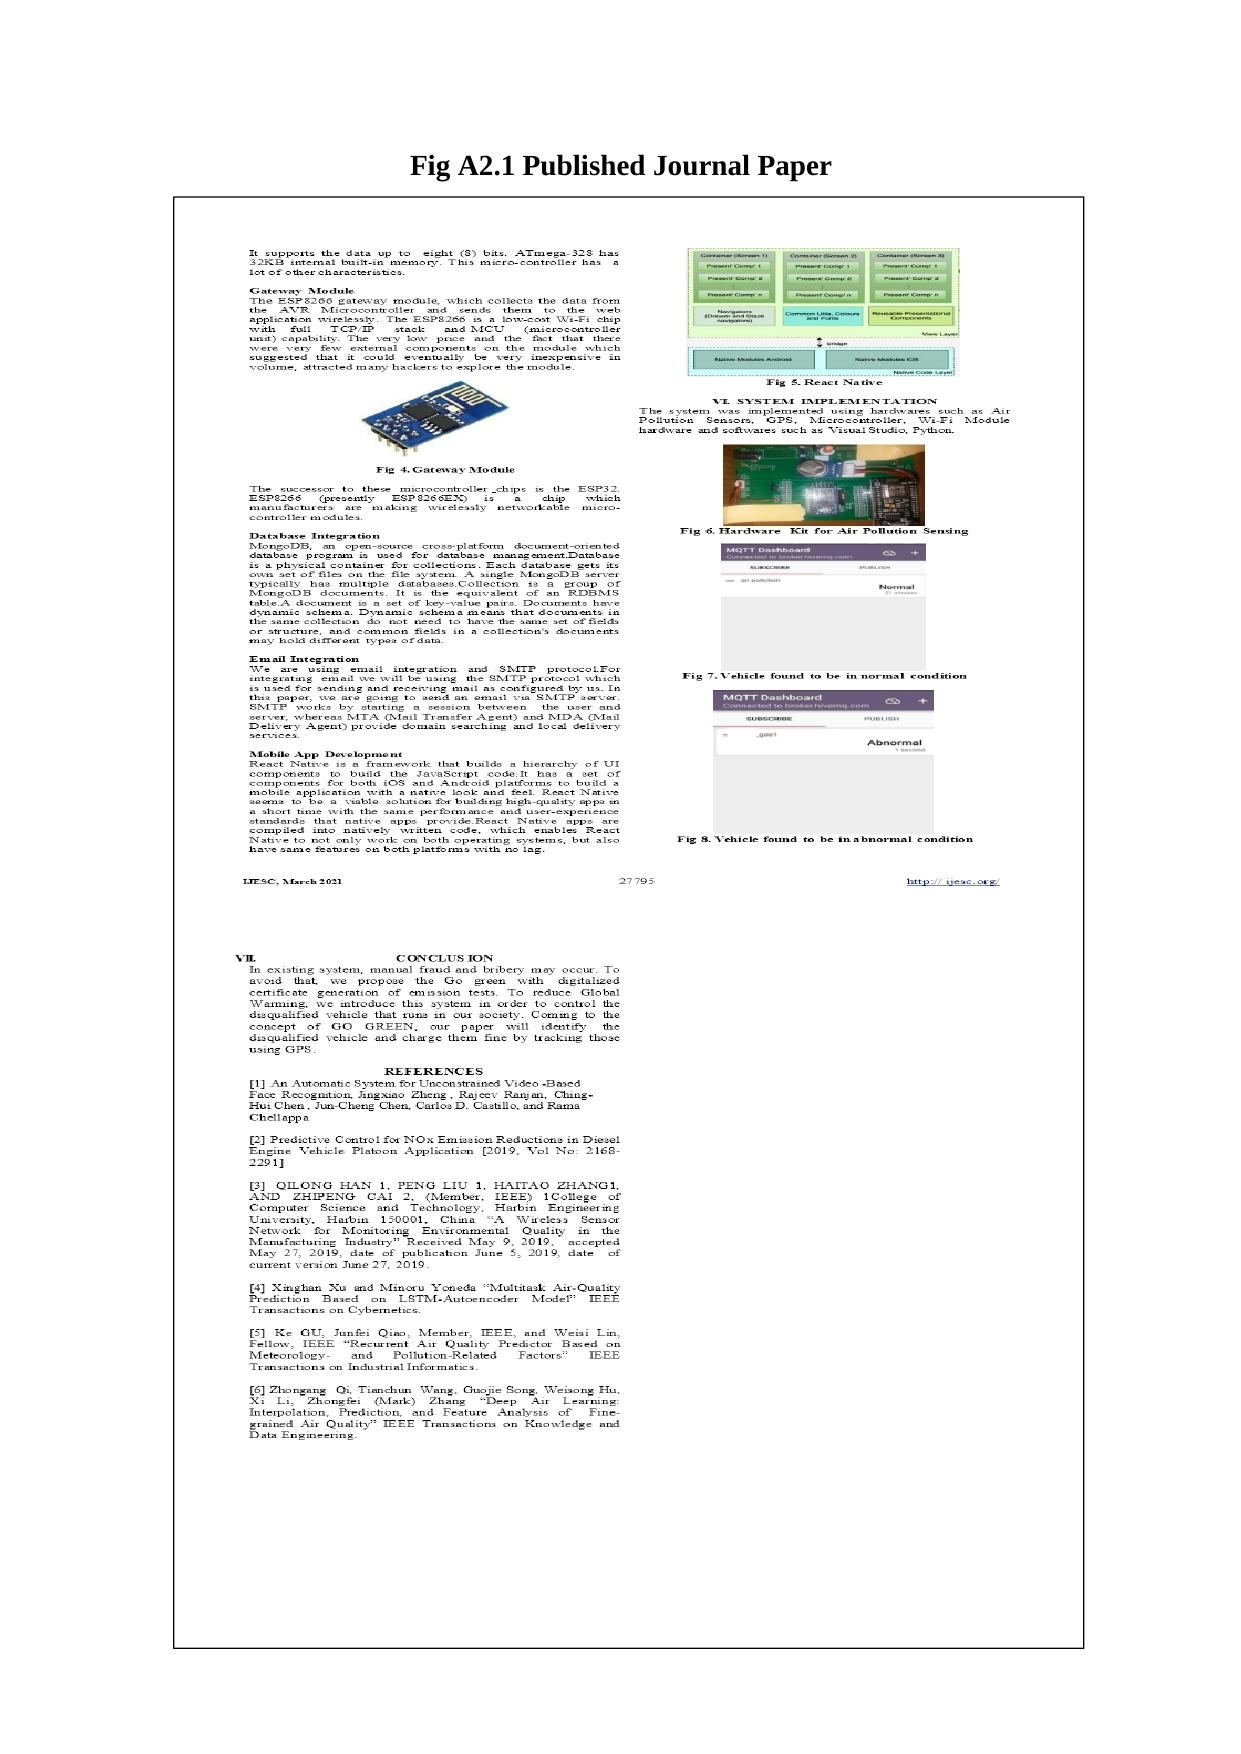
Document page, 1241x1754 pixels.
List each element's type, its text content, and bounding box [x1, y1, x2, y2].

picture [189, 204, 1068, 1641]
text Fig A2.1 Published Journal Paper [279, 148, 963, 181]
